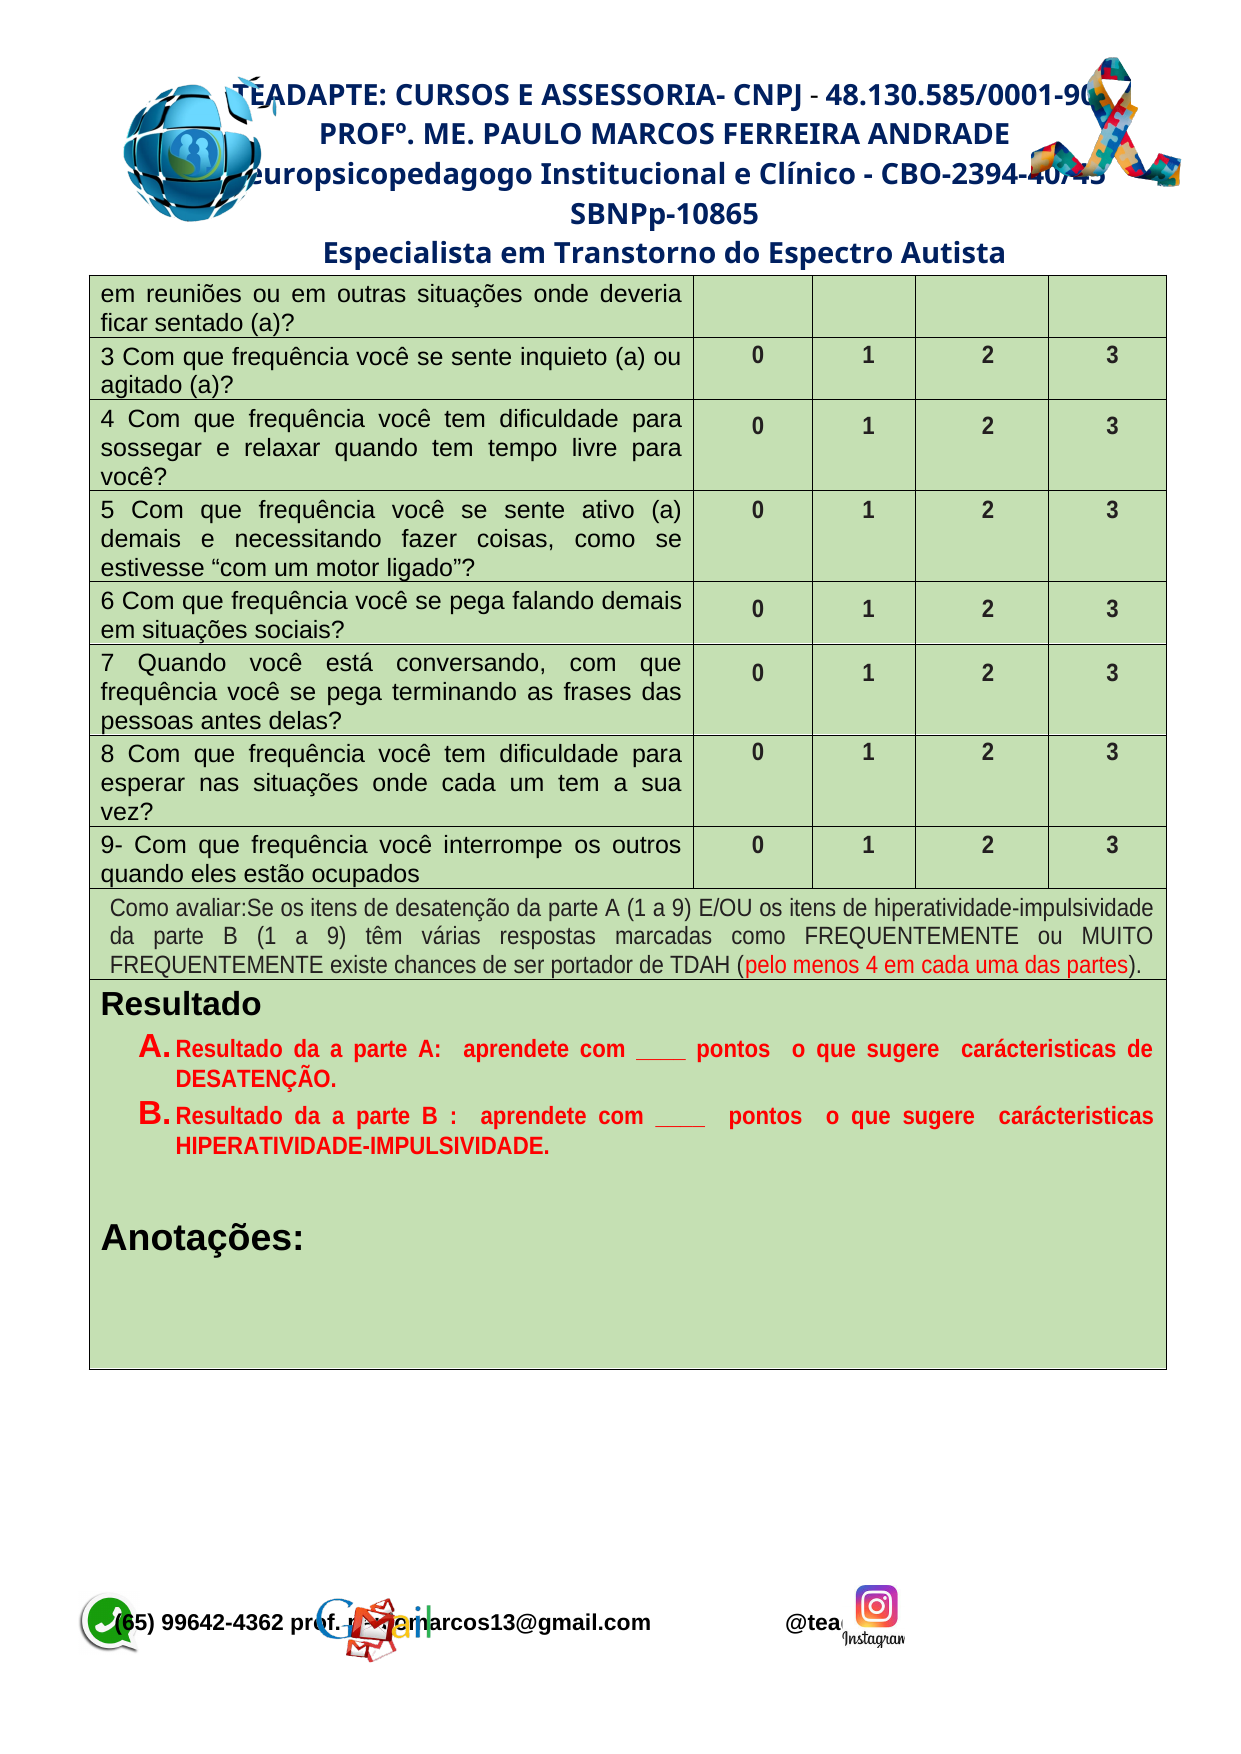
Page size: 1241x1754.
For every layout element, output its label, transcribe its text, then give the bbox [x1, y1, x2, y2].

table_cell 1 [813, 276, 915, 337]
table_cell 3 Com que frequência você se sente inquieto (a) ou agitado (a)? [90, 338, 693, 399]
picture [1030, 48, 1241, 193]
table_cell 0 [694, 736, 812, 826]
table_cell 3 [1049, 582, 1166, 643]
table_cell 2 [916, 491, 1048, 581]
table_cell 2 [916, 582, 1048, 643]
picture [842, 1585, 905, 1648]
table_cell 7 Quando você está conversando, com que frequência você se pega terminando as frases das pessoas antes delas? [90, 645, 693, 734]
table_cell 1 [813, 736, 915, 826]
table_cell 2 [916, 645, 1048, 734]
table_cell 2 [916, 827, 1048, 888]
table_cell 2 Com que frequência você se levanta da cadeira em reuniões ou em outras situações onde deveria ficar sentado (a)? [90, 276, 693, 337]
table_cell 0 [694, 491, 812, 581]
table_cell Como avaliar:Se os itens de desatenção da parte A (1 a 9) E/OU os itens de hiperatividade-impulsividade da parte B (1 a 9) têm várias respostas marcadas como FREQUENTEMENTE ou MUITO FREQUENTEMENTE existe chances de ser portador de TDAH (pelo menos 4 em cada uma das partes). [90, 889, 1166, 979]
table_cell 3 [1049, 827, 1166, 888]
table_cell 3 [1049, 645, 1166, 734]
table_cell 4 Com que frequência você tem dificuldade para sossegar e relaxar quando tem tempo livre para você? [90, 400, 693, 490]
table_cell 0 [694, 276, 812, 337]
table_cell 1 [813, 400, 915, 490]
table_cell 1 [813, 827, 915, 888]
table_cell 3 [1049, 491, 1166, 581]
table_cell 0 [694, 400, 812, 490]
table_cell 0 [694, 827, 812, 888]
table_cell 1 [813, 645, 915, 734]
table_cell 3 [1049, 400, 1166, 490]
picture [118, 68, 284, 228]
table_cell 3 [1049, 276, 1166, 337]
table_cell 0 [694, 582, 812, 643]
table_cell 8 Com que frequência você tem dificuldade para esperar nas situações onde cada um tem a sua vez? [90, 736, 693, 826]
picture [77, 1591, 140, 1655]
table_cell 2 [916, 338, 1048, 399]
table_cell 2 [916, 276, 1048, 337]
table_cell 5 Com que frequência você se sente ativo (a) demais e necessitando fazer coisas, como se estivesse “com um motor ligado”? [90, 491, 693, 581]
table_cell 1 [813, 491, 915, 581]
table_cell Resultado Resultado da a parte A: aprendete com ____ pontos o que sugere carácteristicas de DESATENÇÃO. Resultado da a parte B : aprendete com ____ pontos o que sugere carácteristicas HIPERATIVIDADE-IMPULSIVIDADE. Anotações: [90, 980, 1166, 1368]
table_cell 2 [916, 400, 1048, 490]
table_cell 2 [916, 736, 1048, 826]
table_cell 3 [1049, 338, 1166, 399]
table_cell 0 [694, 338, 812, 399]
table_cell 6 Com que frequência você se pega falando demais em situações sociais? [90, 582, 693, 643]
table_cell 9- Com que frequência você interrompe os outros quando eles estão ocupados [90, 827, 693, 888]
table_cell 0 [694, 645, 812, 734]
table_cell 3 [1049, 736, 1166, 826]
picture [314, 1596, 434, 1663]
table_cell 1 [813, 582, 915, 643]
table_cell 1 [813, 338, 915, 399]
